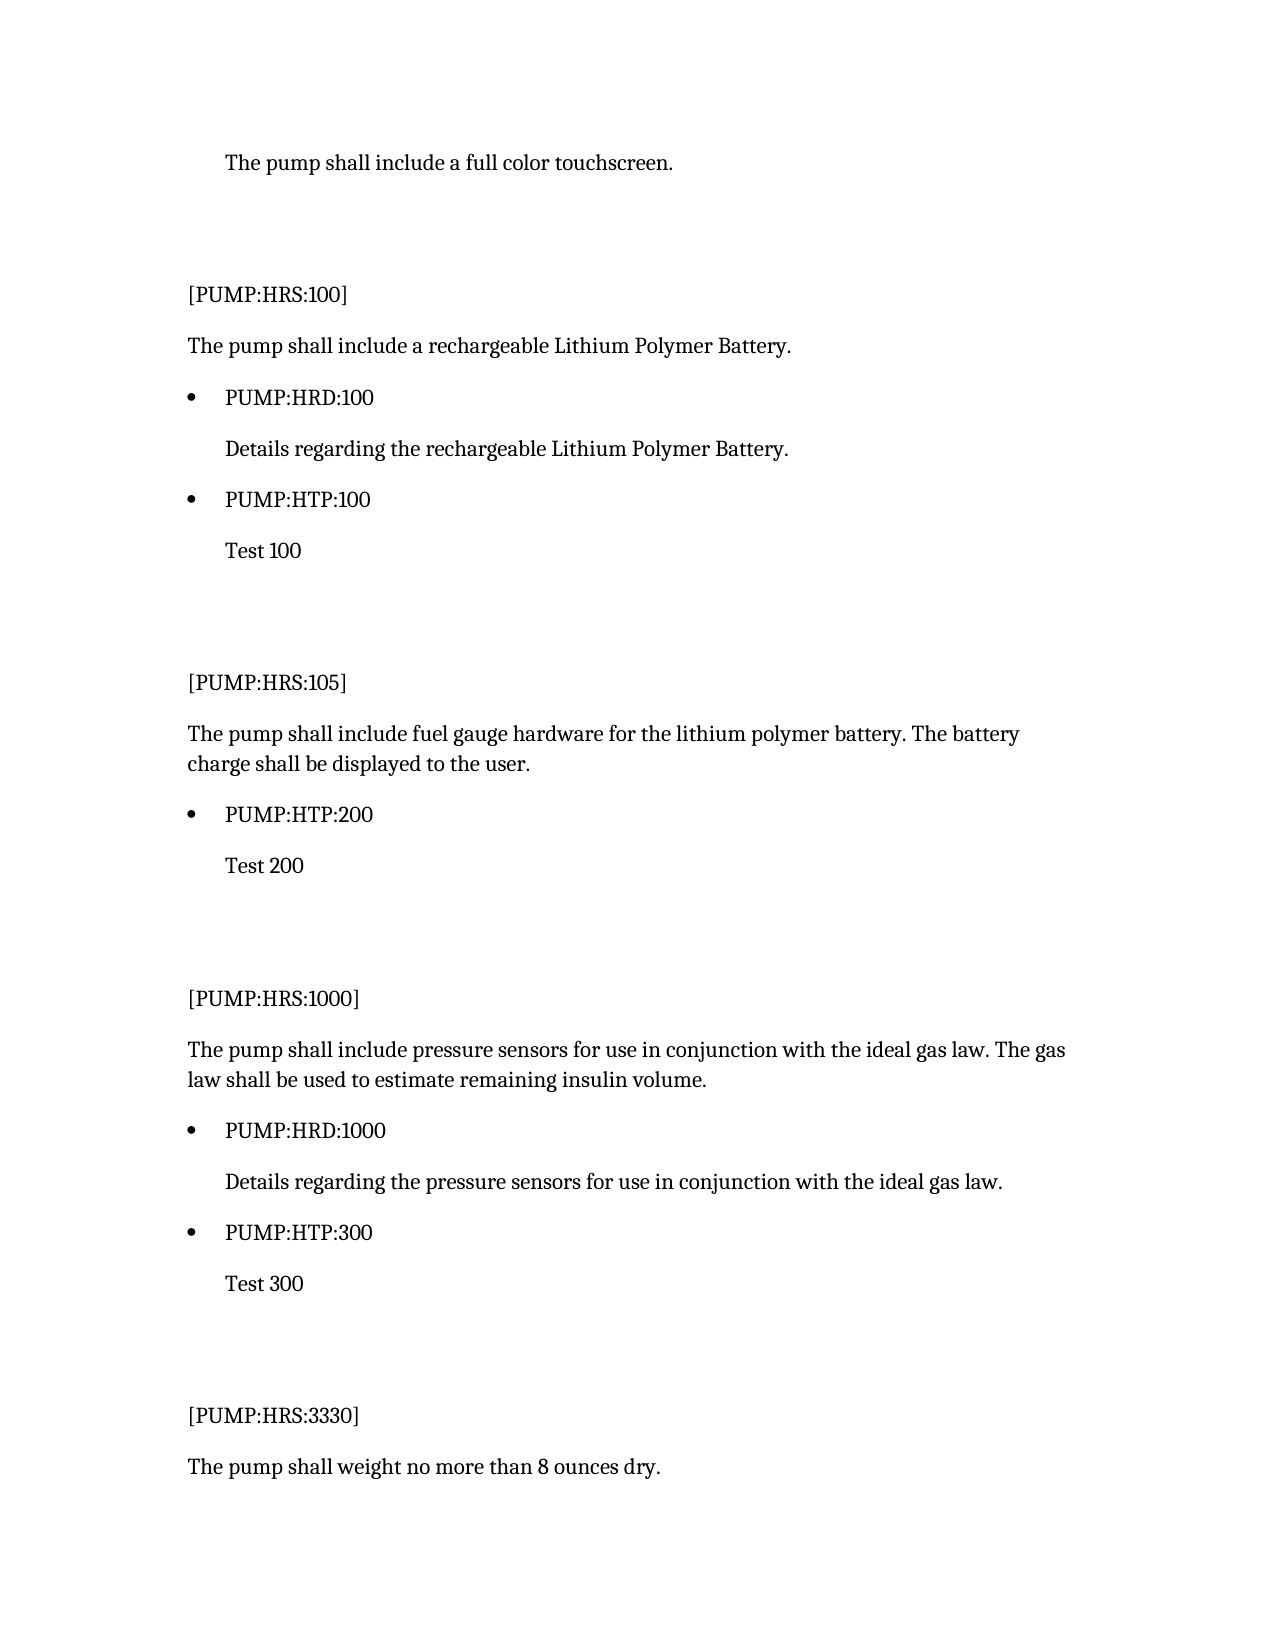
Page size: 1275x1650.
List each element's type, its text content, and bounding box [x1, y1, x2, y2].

text The pump shall include pressure sensors for use in conjunction with the ideal gas law. The gas law shall be used to estimate remaining insulin volume. [187, 1036, 1087, 1093]
list PUMP:HRD:100 [187, 384, 1087, 411]
text Test 100 [225, 537, 1087, 564]
text The pump shall include a rechargeable Lithium Polymer Battery. [187, 333, 1087, 360]
text [PUMP:HRS:1000] [187, 985, 1087, 1012]
list PUMP:HTP:200 [187, 802, 1087, 828]
text Details regarding the pressure sensors for use in conjunction with the ideal gas law. [225, 1169, 1087, 1195]
text Test 300 [225, 1271, 1087, 1297]
list PUMP:HRD:1000 [187, 1118, 1087, 1144]
text The pump shall include fuel gauge hardware for the lithium polymer battery. The battery charge shall be displayed to the user. [187, 721, 1087, 777]
text [PUMP:HRS:100] [187, 282, 1087, 309]
text The pump shall weight no more than 8 ounces dry. [187, 1454, 1087, 1481]
text [PUMP:HRS:105] [187, 670, 1087, 696]
text Details regarding the rechargeable Lithium Polymer Battery. [225, 435, 1087, 462]
list PUMP:HTP:300 [187, 1220, 1087, 1246]
list PUMP:HTP:100 [187, 486, 1087, 513]
text The pump shall include a full color touchscreen. [225, 150, 1087, 176]
text [PUMP:HRS:3330] [187, 1403, 1087, 1429]
text Test 200 [225, 853, 1087, 879]
